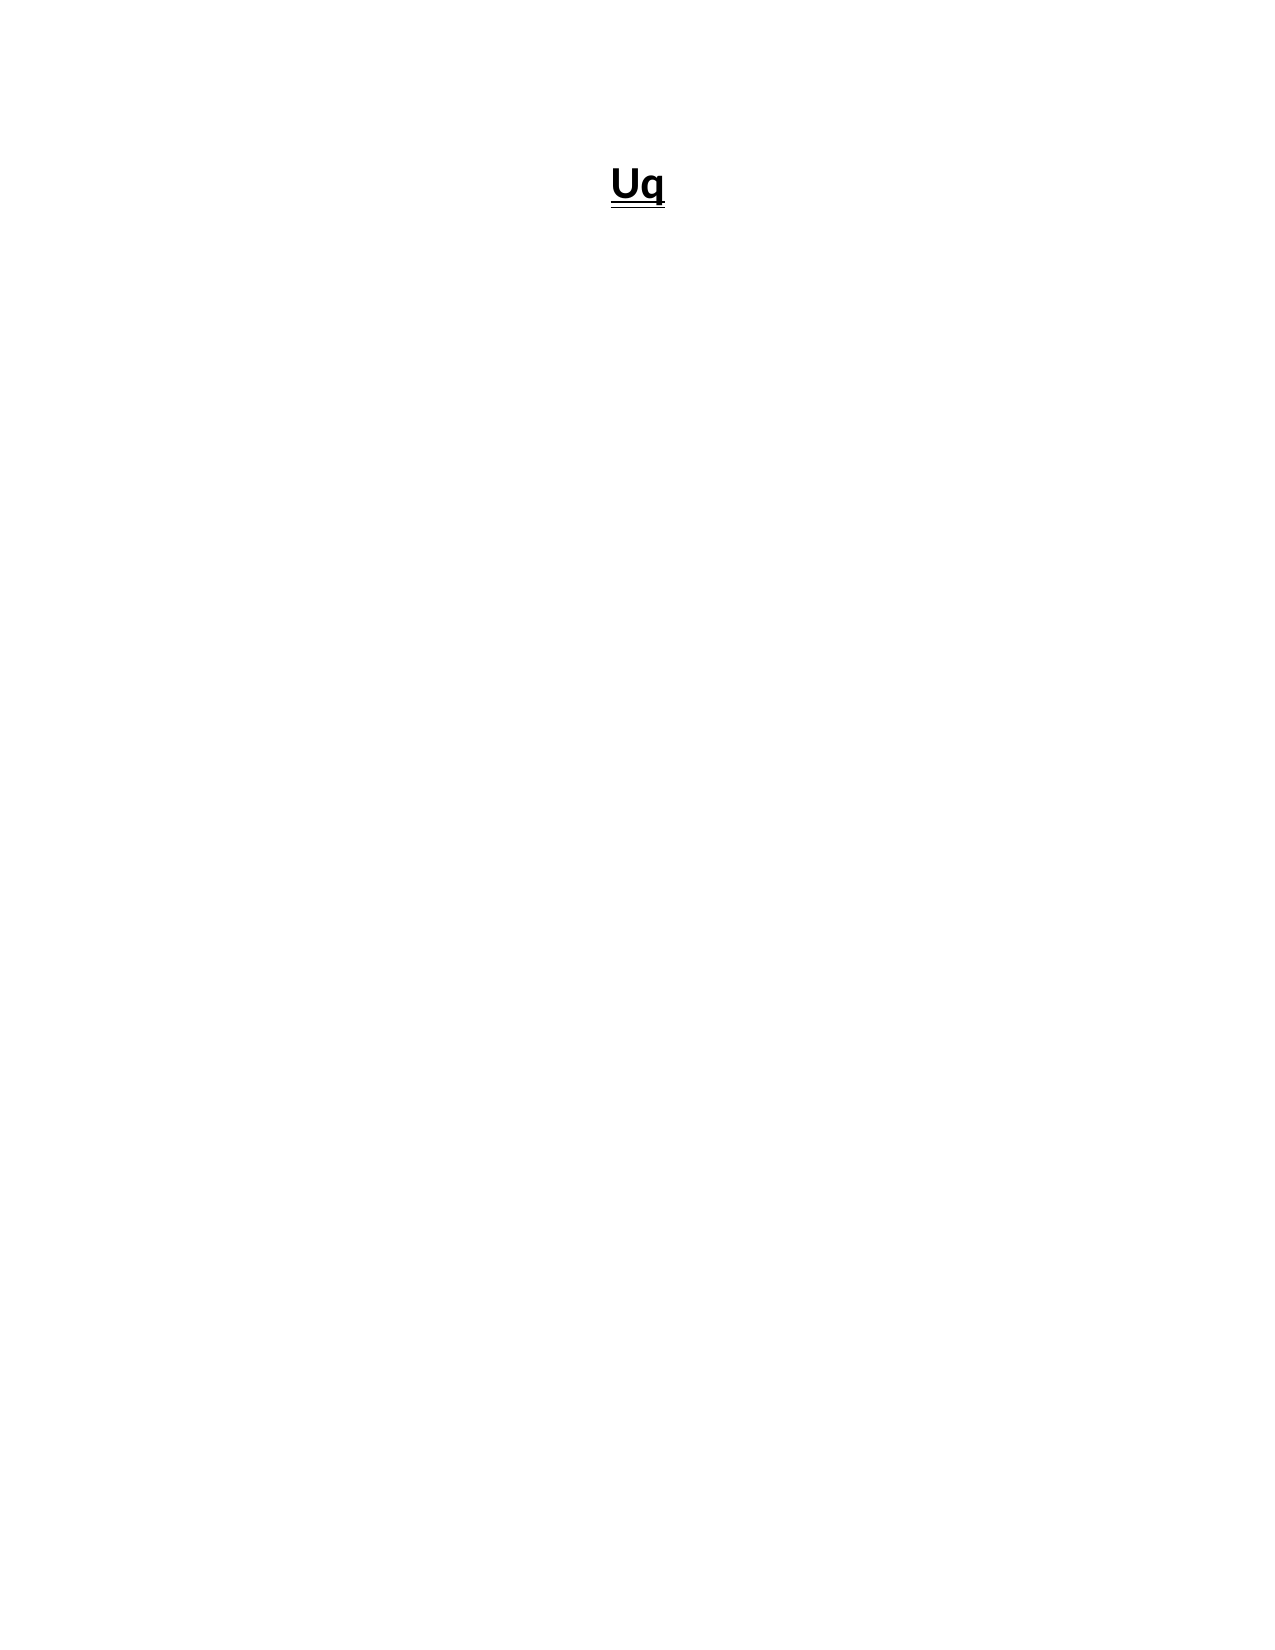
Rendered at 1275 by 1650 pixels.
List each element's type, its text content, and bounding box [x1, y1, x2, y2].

subtitle Uq [187, 154, 1087, 210]
